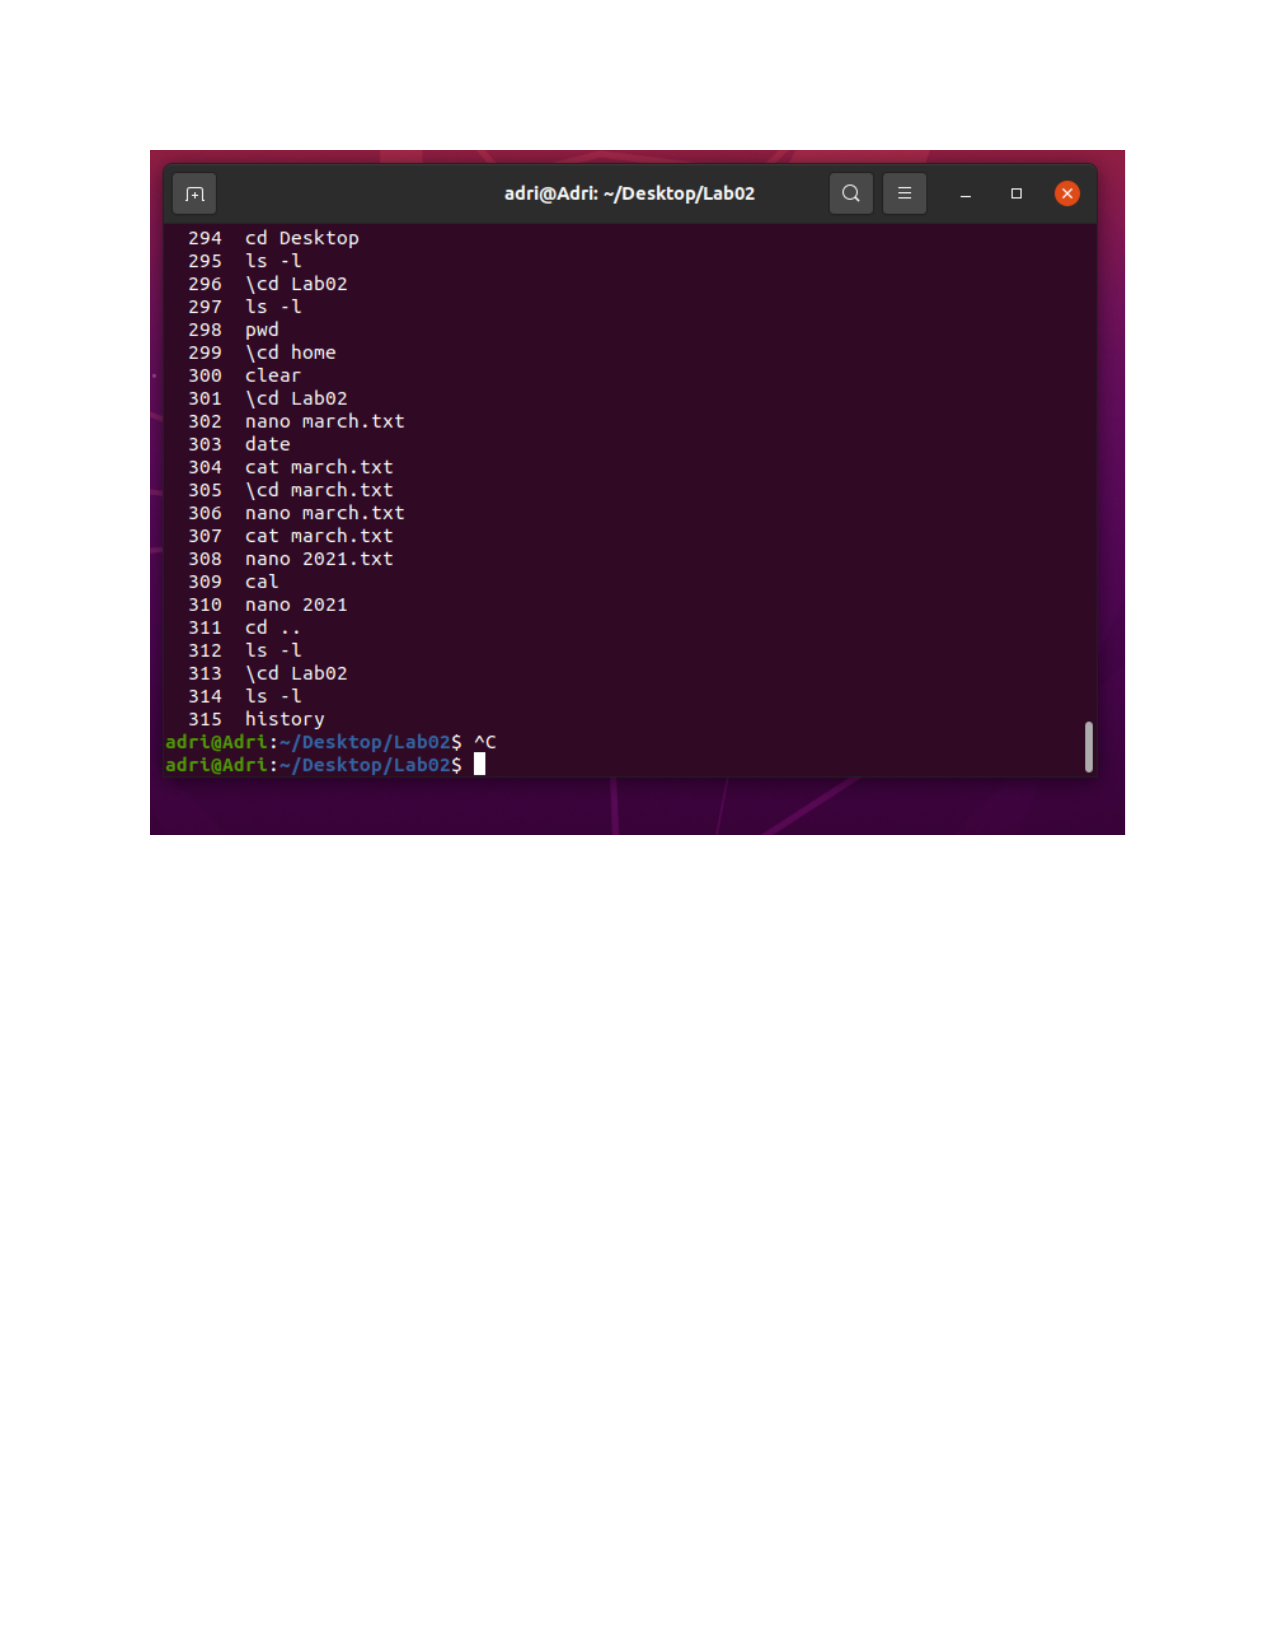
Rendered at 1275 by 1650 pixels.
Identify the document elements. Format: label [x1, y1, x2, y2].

picture [150, 150, 1125, 835]
